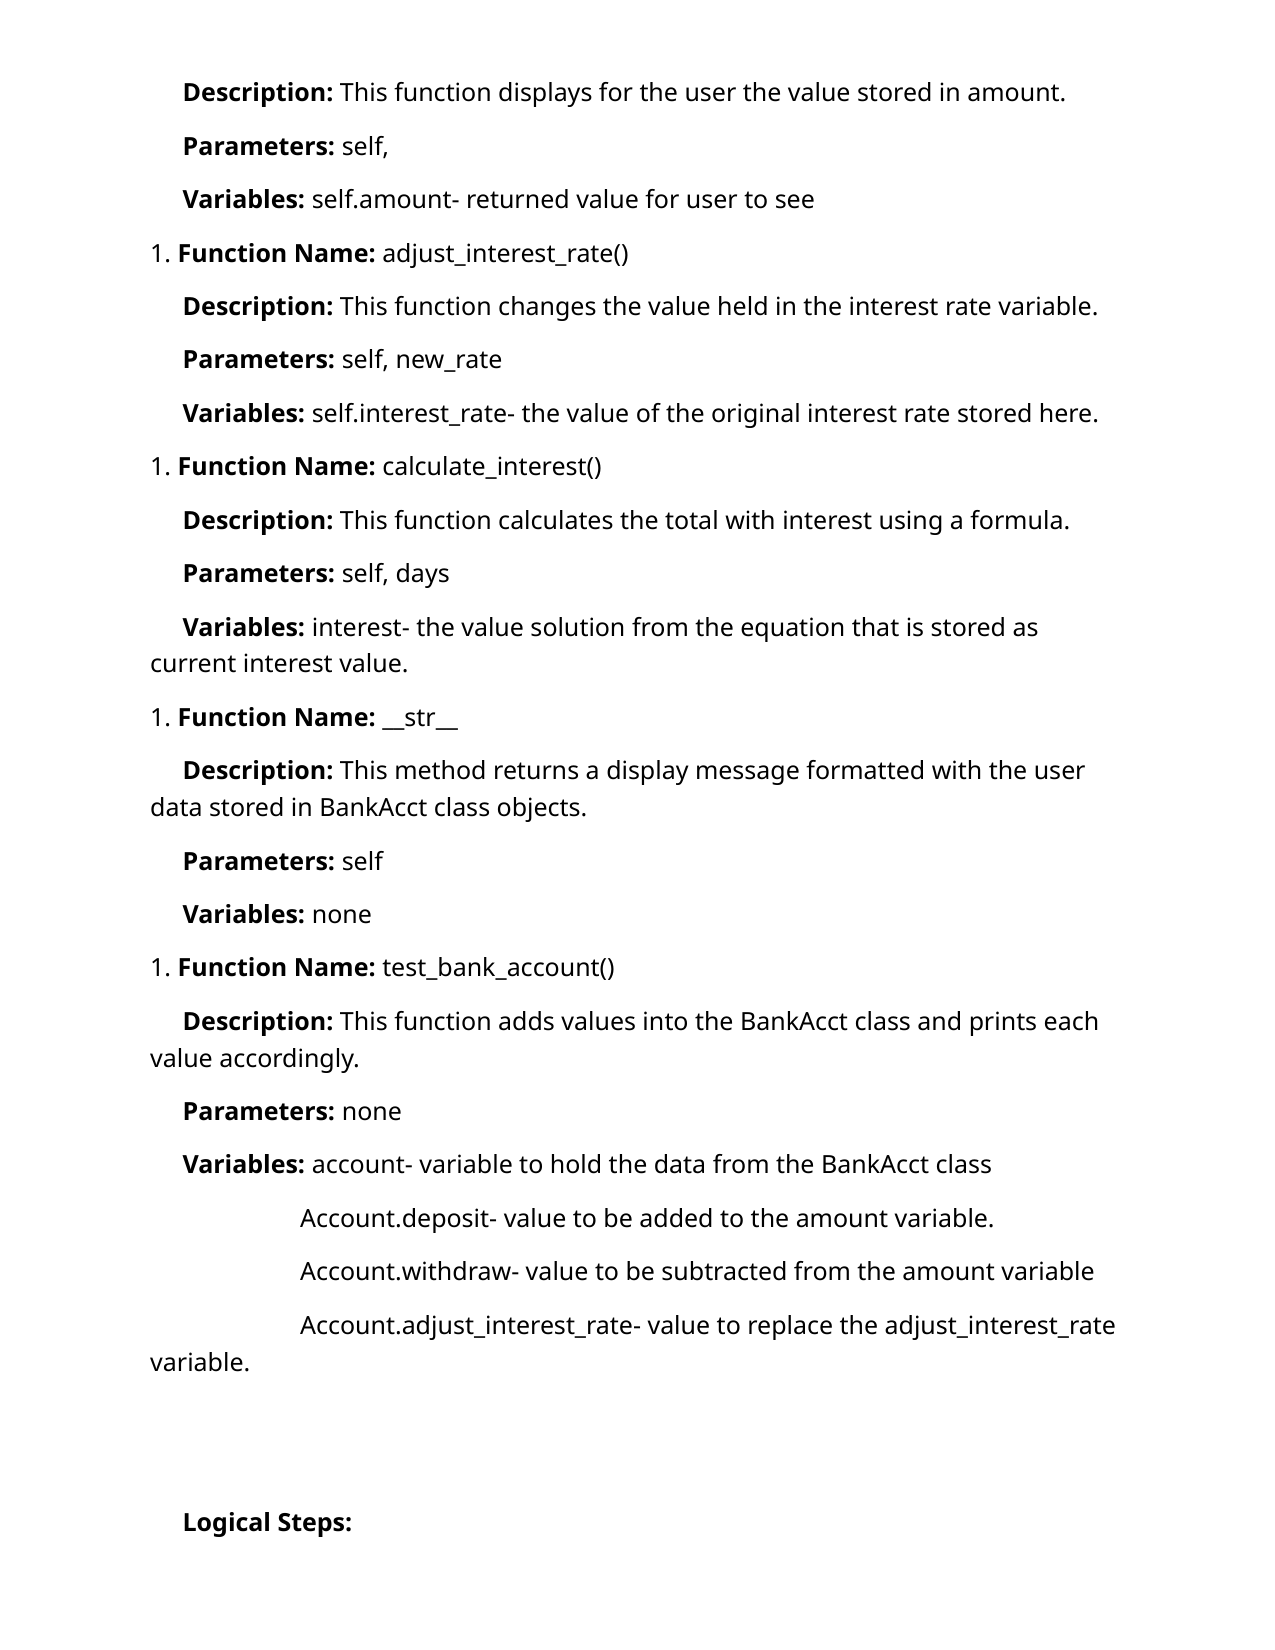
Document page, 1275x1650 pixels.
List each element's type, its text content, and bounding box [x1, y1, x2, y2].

text Description: This function adds values into the BankAcct class and prints each value accordingly. [150, 1003, 1125, 1074]
text Variables: account- variable to hold the data from the BankAcct class [150, 1147, 1125, 1181]
text Account.adjust_interest_rate- value to replace the adjust_interest_rate variable. [150, 1307, 1125, 1378]
text 1. Function Name: __str__ [150, 699, 1125, 734]
text Parameters: self, new_rate [150, 342, 1125, 376]
text Variables: self.amount- returned value for user to see [150, 182, 1125, 216]
text 1. Function Name: calculate_interest() [150, 449, 1125, 483]
text Parameters: self, days [150, 556, 1125, 590]
text Account.withdraw- value to be subtracted from the amount variable [150, 1254, 1125, 1288]
text Logical Steps: [150, 1504, 1125, 1539]
text Description: This function calculates the total with interest using a formula. [150, 502, 1125, 537]
text Description: This function displays for the user the value stored in amount. [150, 75, 1125, 109]
text Account.deposit- value to be added to the amount variable. [150, 1201, 1125, 1235]
text 1. Function Name: adjust_interest_rate() [150, 235, 1125, 269]
text Parameters: none [150, 1094, 1125, 1128]
text Description: This function changes the value held in the interest rate variable. [150, 289, 1125, 323]
text Parameters: self, [150, 128, 1125, 162]
text 1. Function Name: test_bank_account() [150, 950, 1125, 984]
text Variables: self.interest_rate- the value of the original interest rate stored here. [150, 396, 1125, 430]
text Variables: none [150, 897, 1125, 931]
text Variables: interest- the value solution from the equation that is stored as current interest value. [150, 609, 1125, 680]
text Parameters: self [150, 843, 1125, 877]
text Description: This method returns a display message formatted with the user data stored in BankAcct class objects. [150, 753, 1125, 824]
